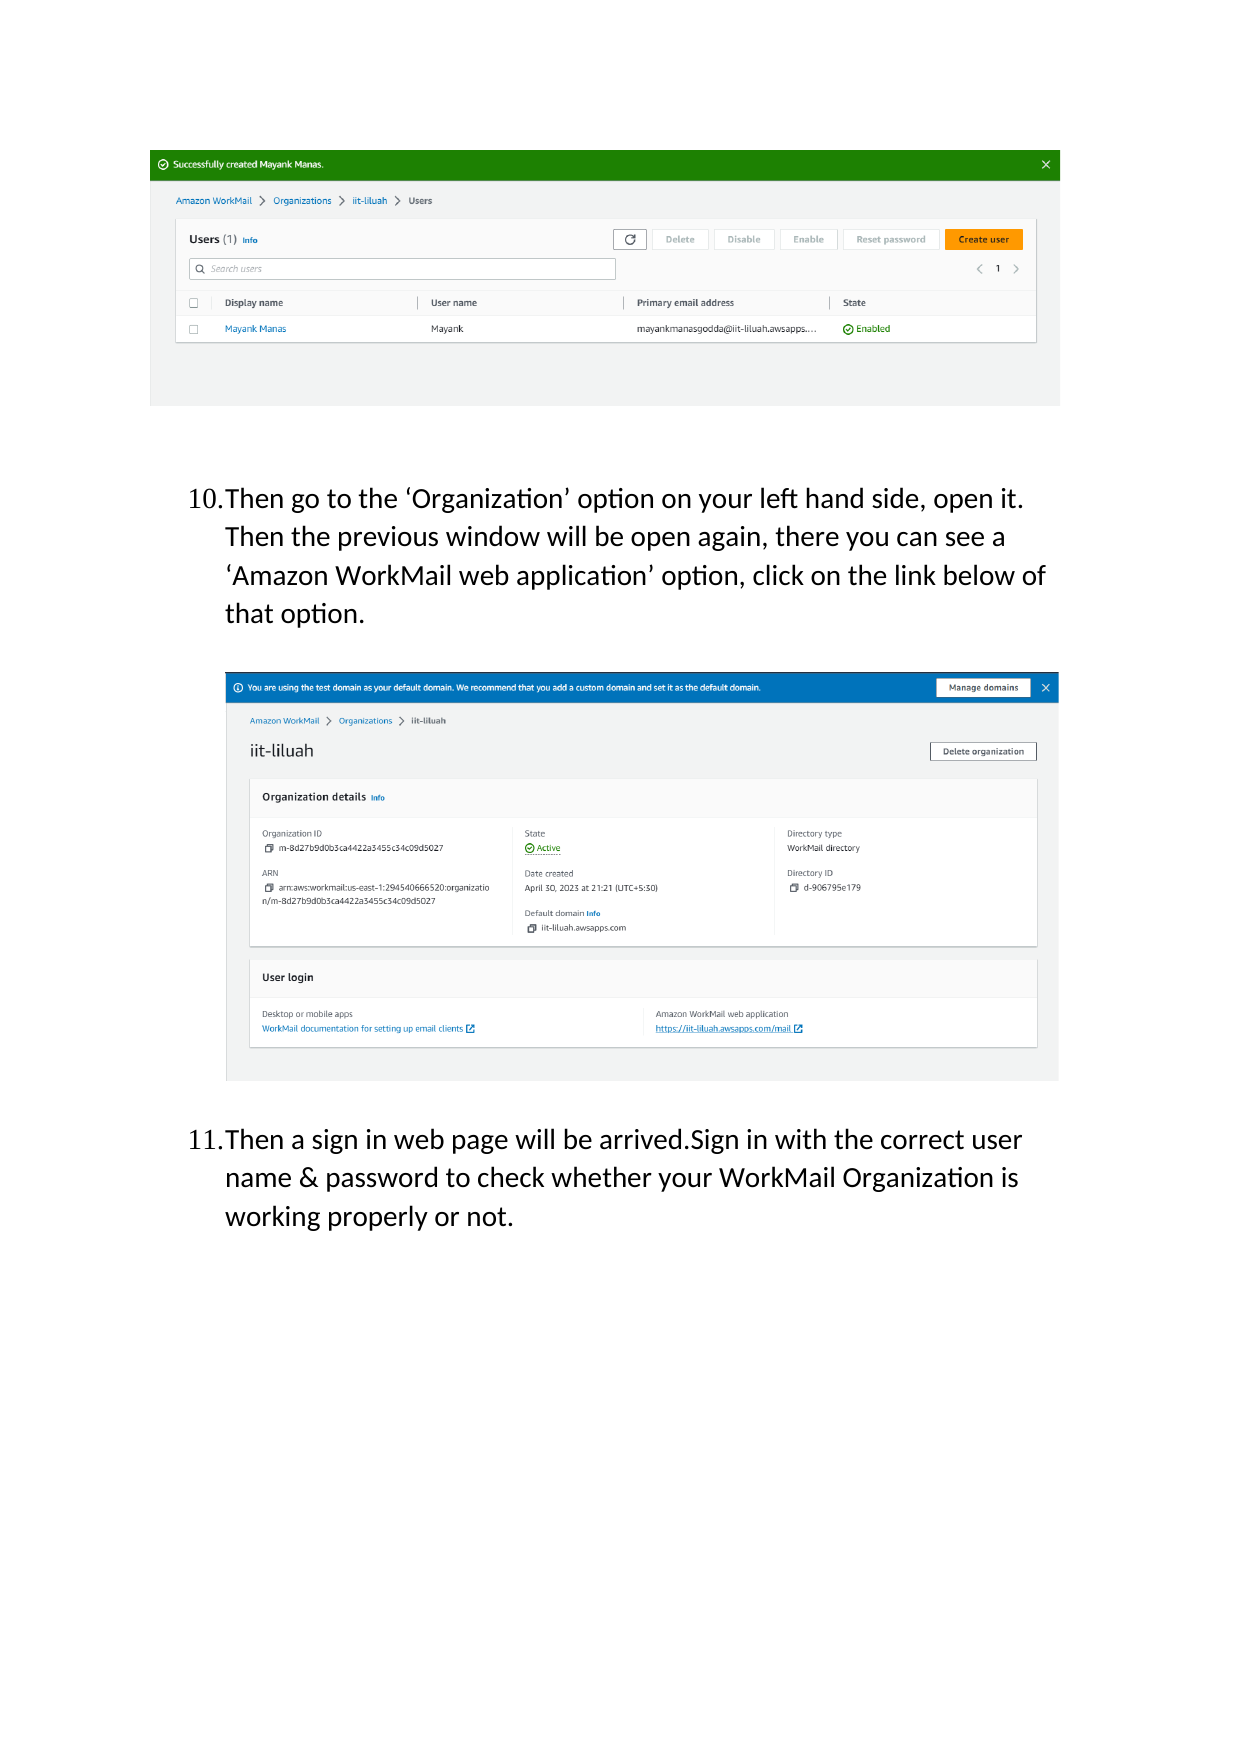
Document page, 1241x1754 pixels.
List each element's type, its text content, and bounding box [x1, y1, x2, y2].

list Then go to the ‘Organization’ option on your left hand side, open it. Then the previous window will be open again, there you can see a ‘Amazon WorkMail web application’ option, click on the link below of that option. [187, 480, 1090, 631]
picture [150, 150, 1060, 406]
list Then a sign in web page will be arrived.Sign in with the correct user name & password to check whether your WorkMail Organization is working properly or not. [187, 1121, 1090, 1234]
picture [225, 672, 1059, 1081]
